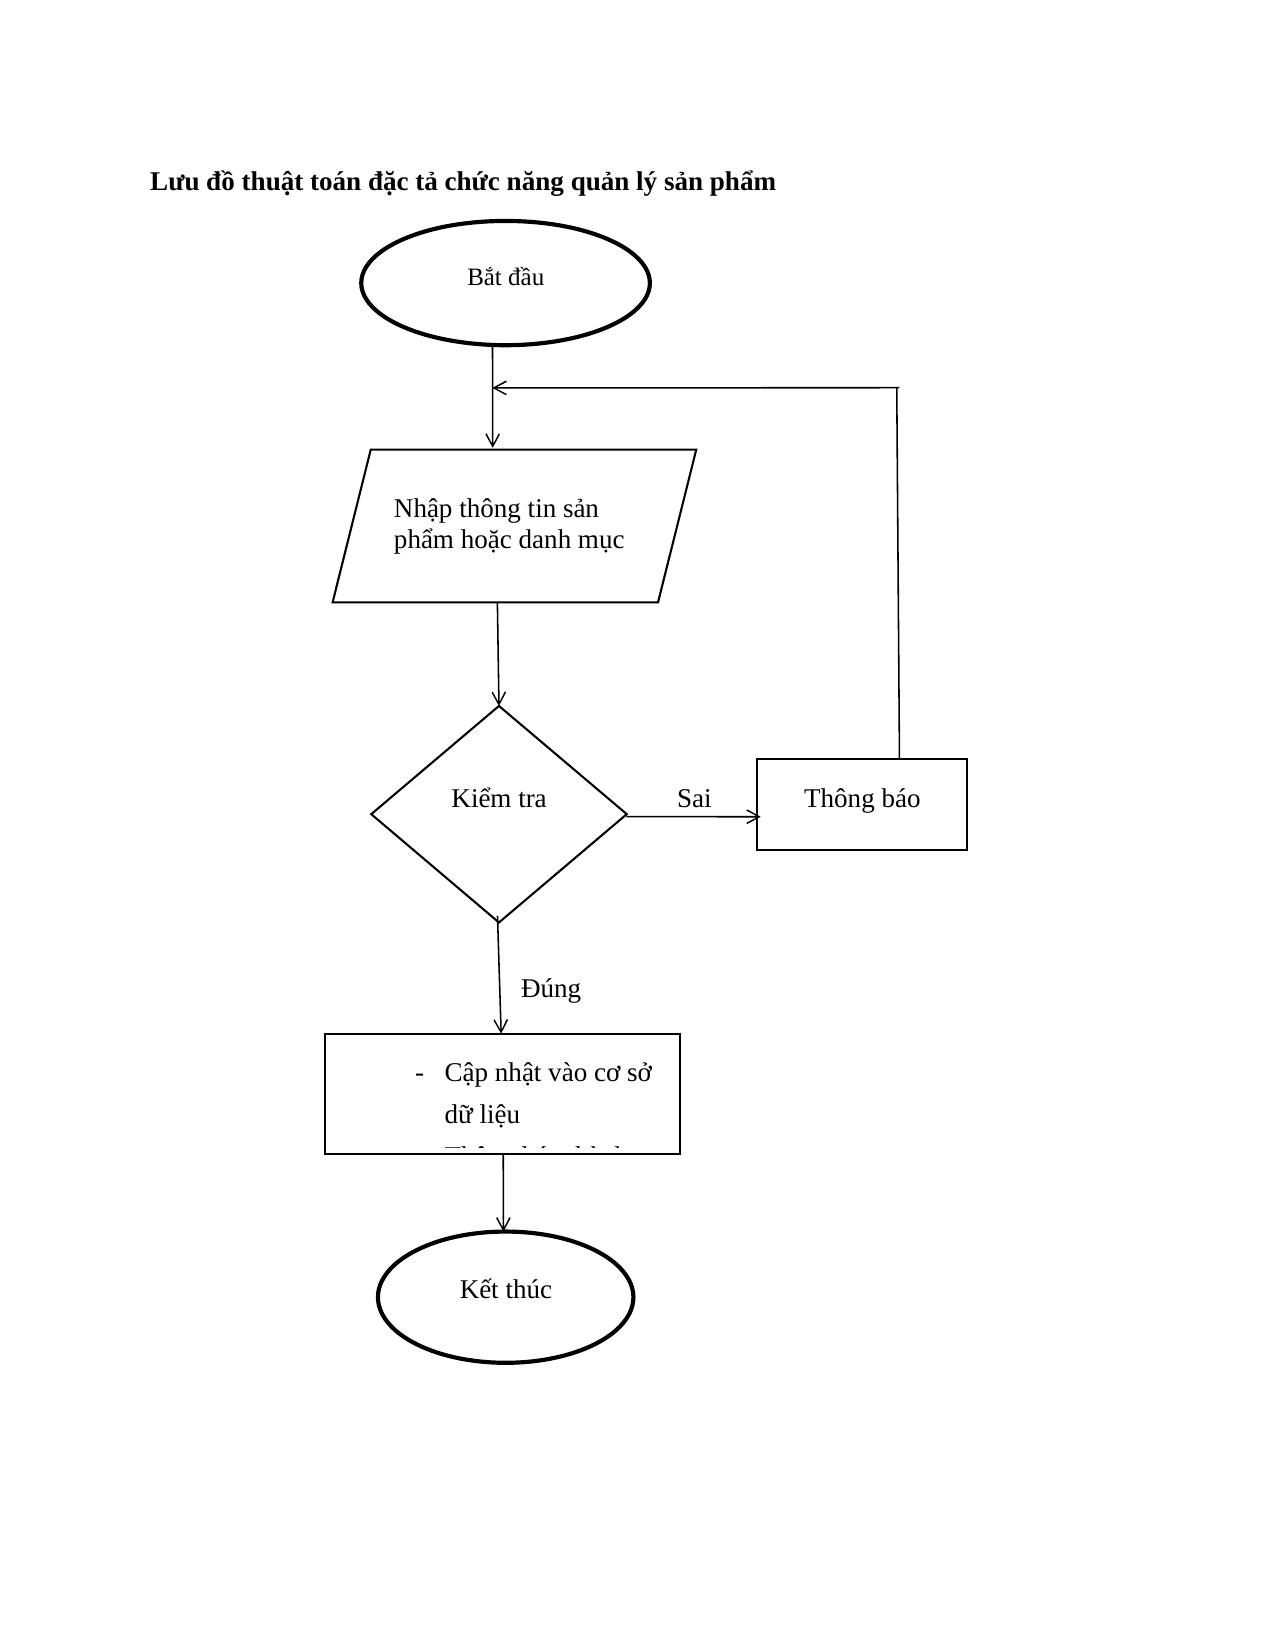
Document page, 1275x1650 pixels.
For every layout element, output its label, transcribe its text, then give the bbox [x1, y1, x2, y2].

text Lưu đồ thuật toán đặc tả chức năng quản lý sản phẩm [150, 165, 1125, 196]
